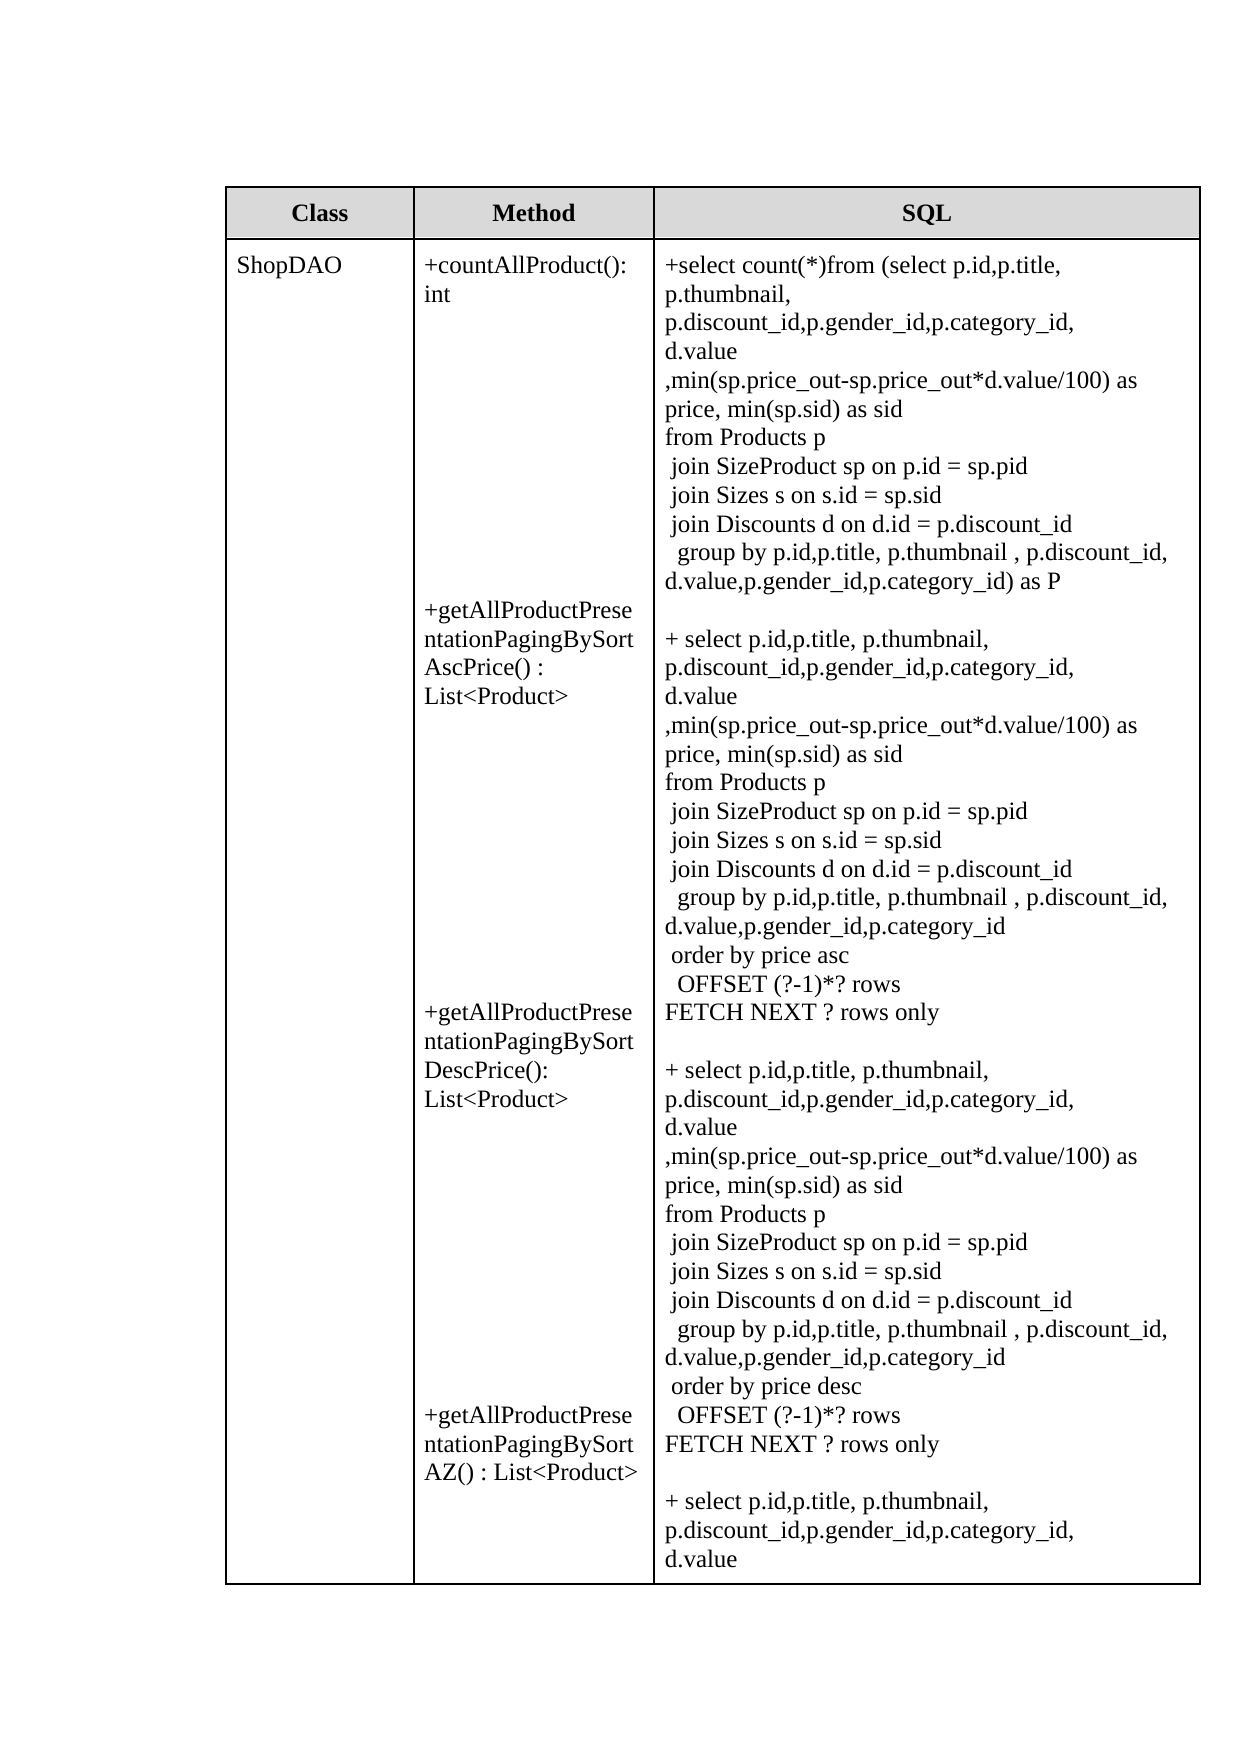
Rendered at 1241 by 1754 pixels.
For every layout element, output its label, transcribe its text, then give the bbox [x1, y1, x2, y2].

table_header Method [415, 188, 653, 237]
table_header Class [227, 188, 413, 237]
table_header SQL [655, 188, 1199, 237]
table_cell ShopDAO [227, 240, 413, 1583]
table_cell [415, 240, 653, 1583]
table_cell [655, 240, 1199, 1583]
